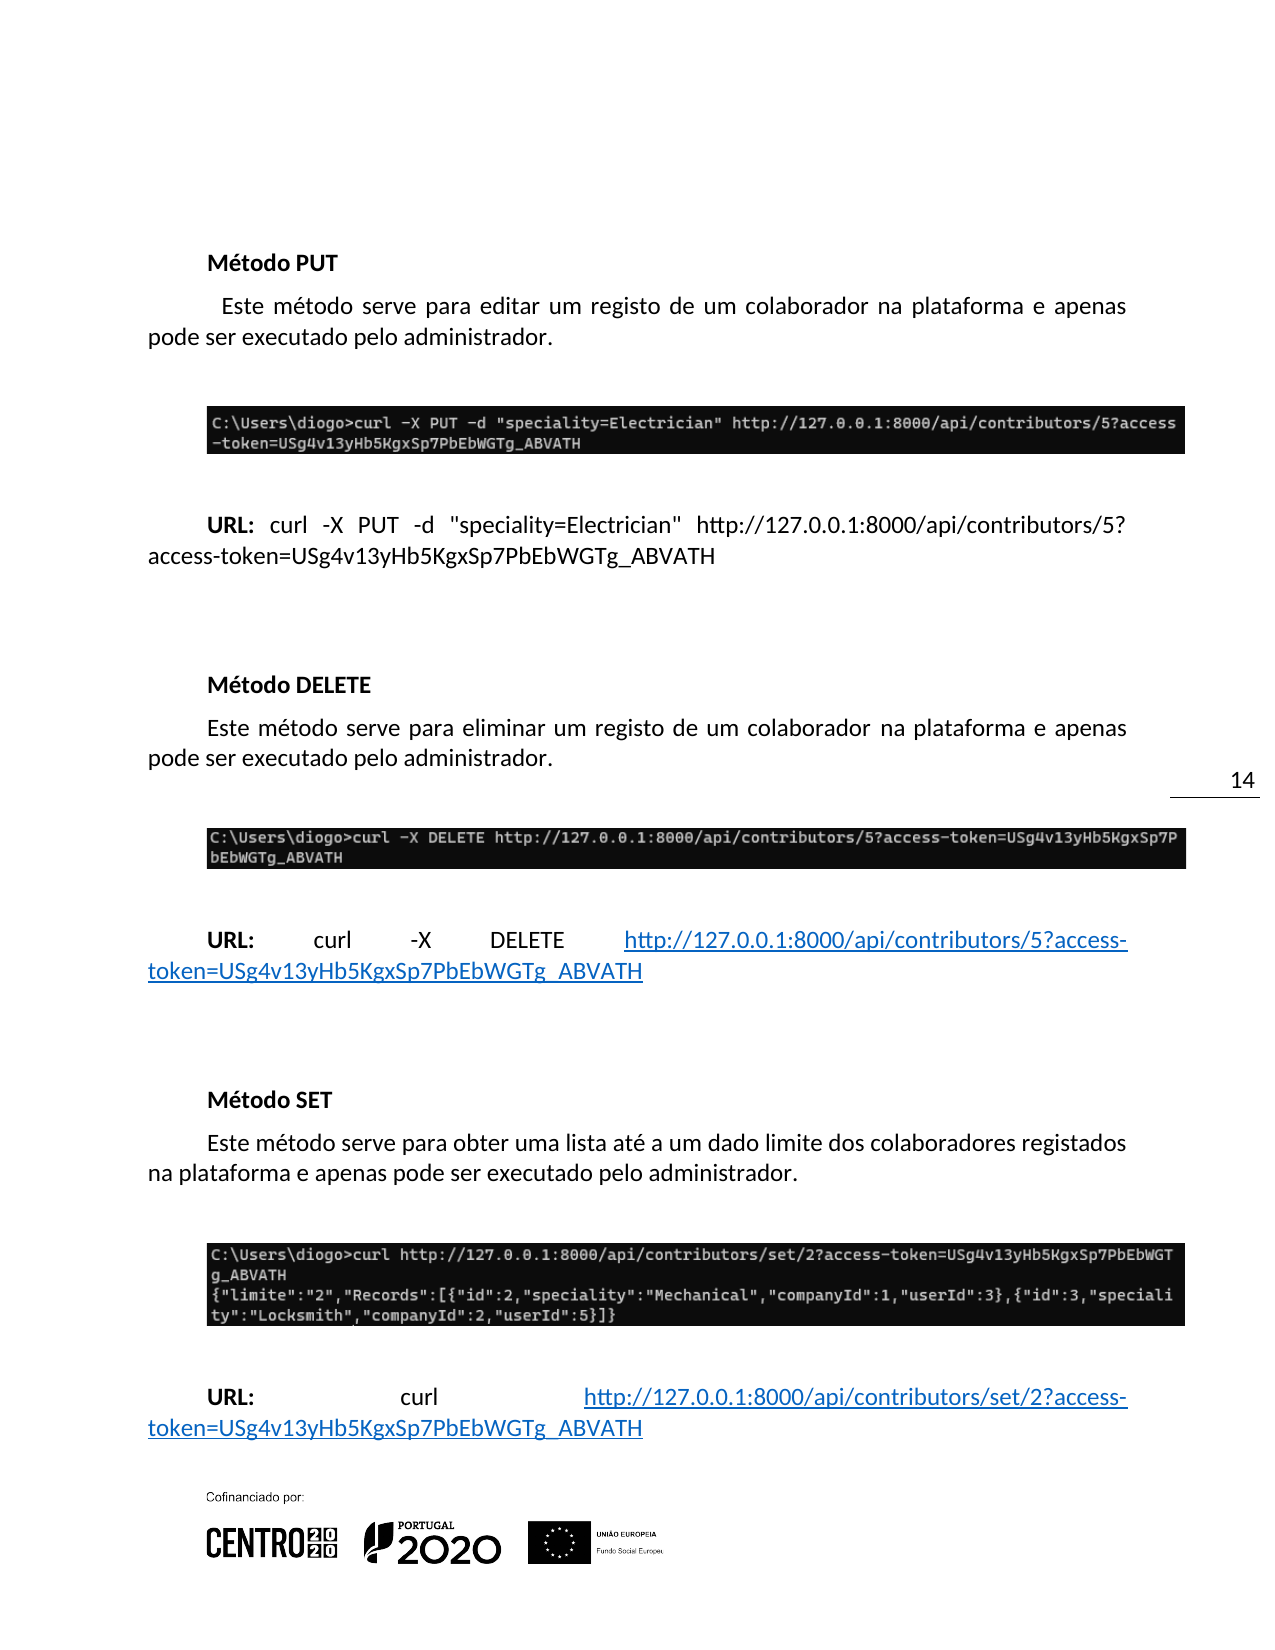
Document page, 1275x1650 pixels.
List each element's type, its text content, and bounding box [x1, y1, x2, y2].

picture [206, 406, 1185, 454]
text Este método serve para editar um registo de um colaborador na plataforma e apenas pode ser executado pelo administrador. [148, 290, 1127, 351]
text Este método serve para obter uma lista até a um dado limite dos colaboradores registados na plataforma e apenas pode ser executado pelo administrador. [148, 1127, 1127, 1188]
text URL: curl -X PUT -d "speciality=Electrician" http://127.0.0.1:8000/api/contributors/5?access-token=USg4v13yHb5KgxSp7PbEbWGTg_ABVATH [148, 509, 1127, 570]
picture [206, 1492, 664, 1564]
text Método SET [148, 1084, 1127, 1114]
picture [206, 1243, 1185, 1326]
text URL: curl http://127.0.0.1:8000/api/contributors/set/2?access-token=USg4v13yHb5KgxSp7PbEbWGTg_ABVATH [148, 1381, 1127, 1442]
text Este método serve para eliminar um registo de um colaborador na plataforma e apenas pode ser executado pelo administrador. [148, 712, 1127, 773]
text Método PUT [148, 247, 1127, 278]
picture [206, 828, 1187, 869]
text Método DELETE [148, 669, 1127, 699]
text URL: curl -X DELETE http://127.0.0.1:8000/api/contributors/5?access-token=USg4v13yHb5KgxSp7PbEbWGTg_ABVATH [148, 924, 1127, 985]
